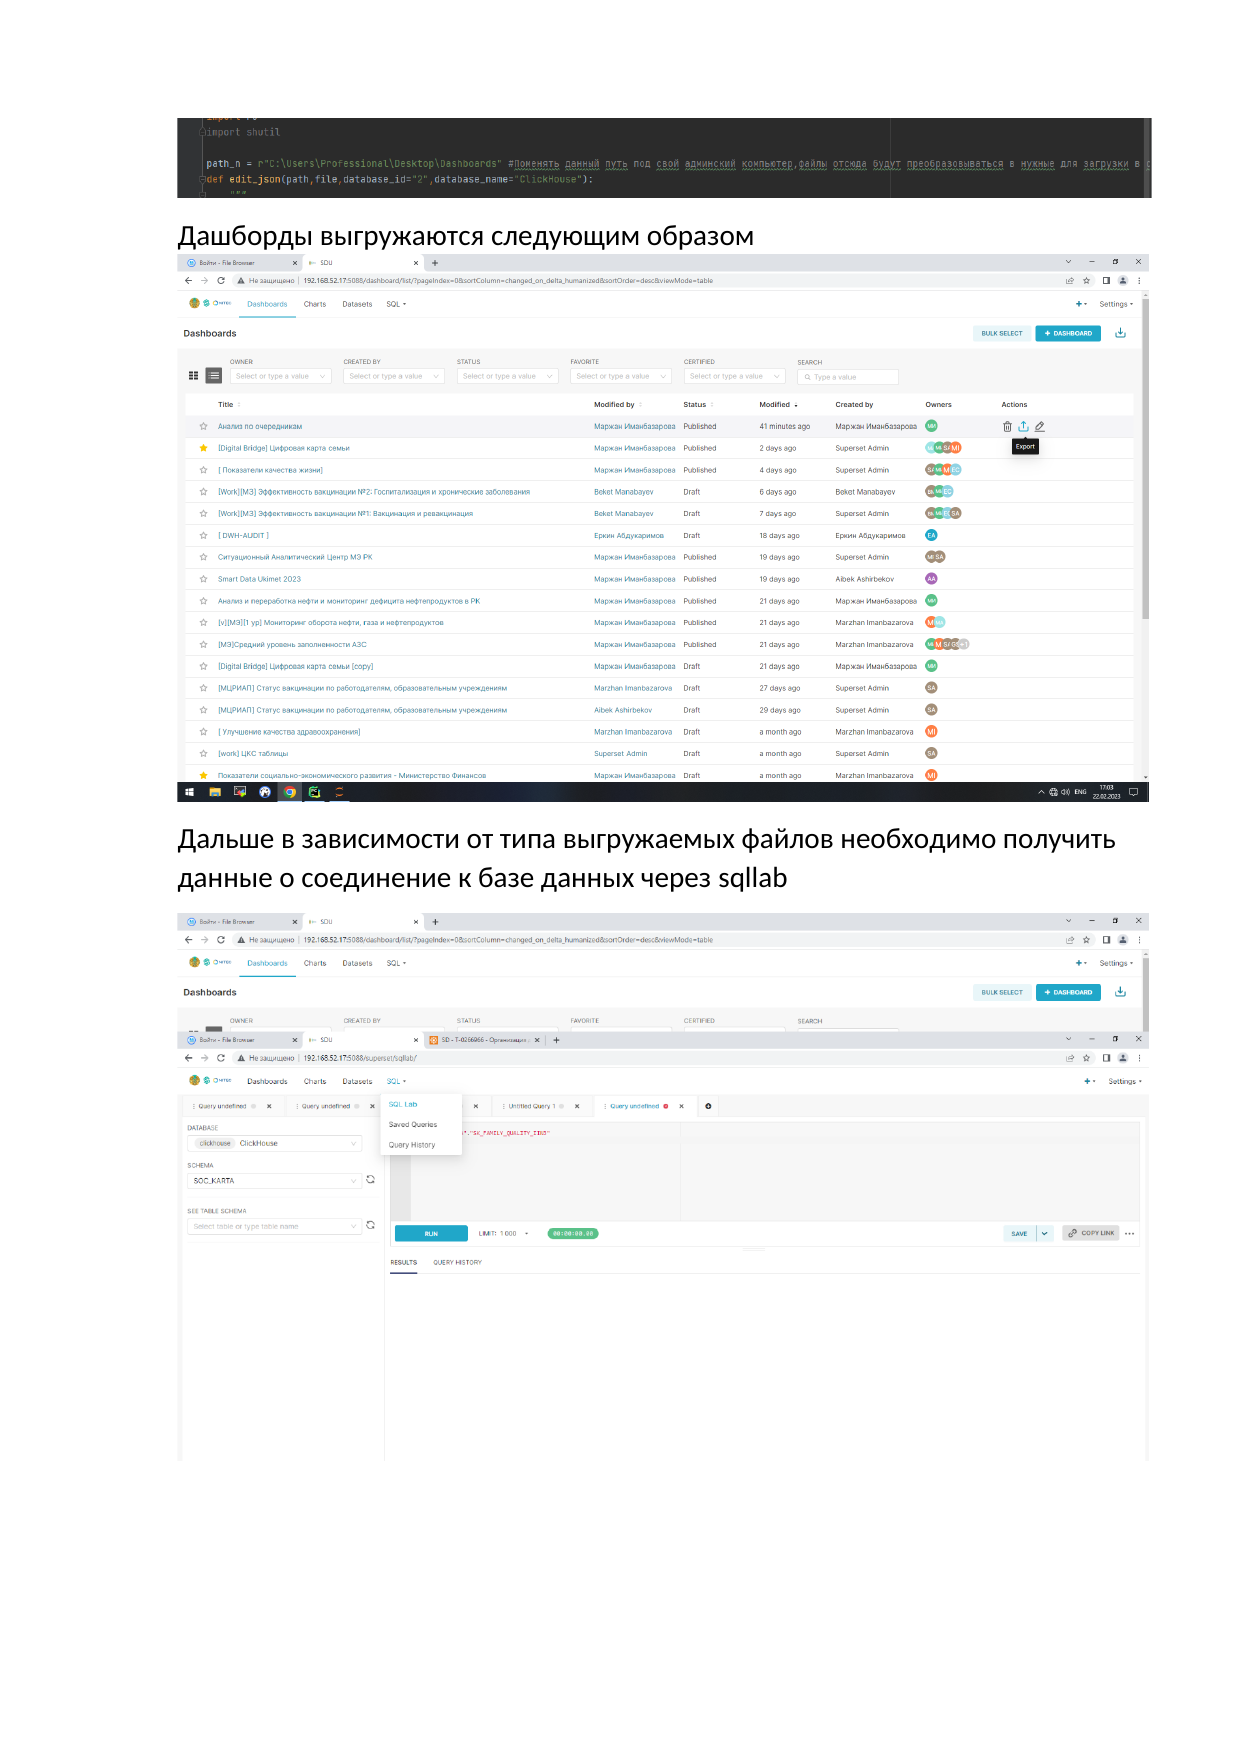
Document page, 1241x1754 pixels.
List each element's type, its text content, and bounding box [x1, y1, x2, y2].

text Дальше в зависимости от типа выгружаемых файлов необходимо получить данные о соединение к базе данных через sqllab [177, 820, 1152, 894]
picture [177, 913, 1149, 1461]
picture [177, 254, 1149, 802]
picture [177, 118, 1152, 198]
